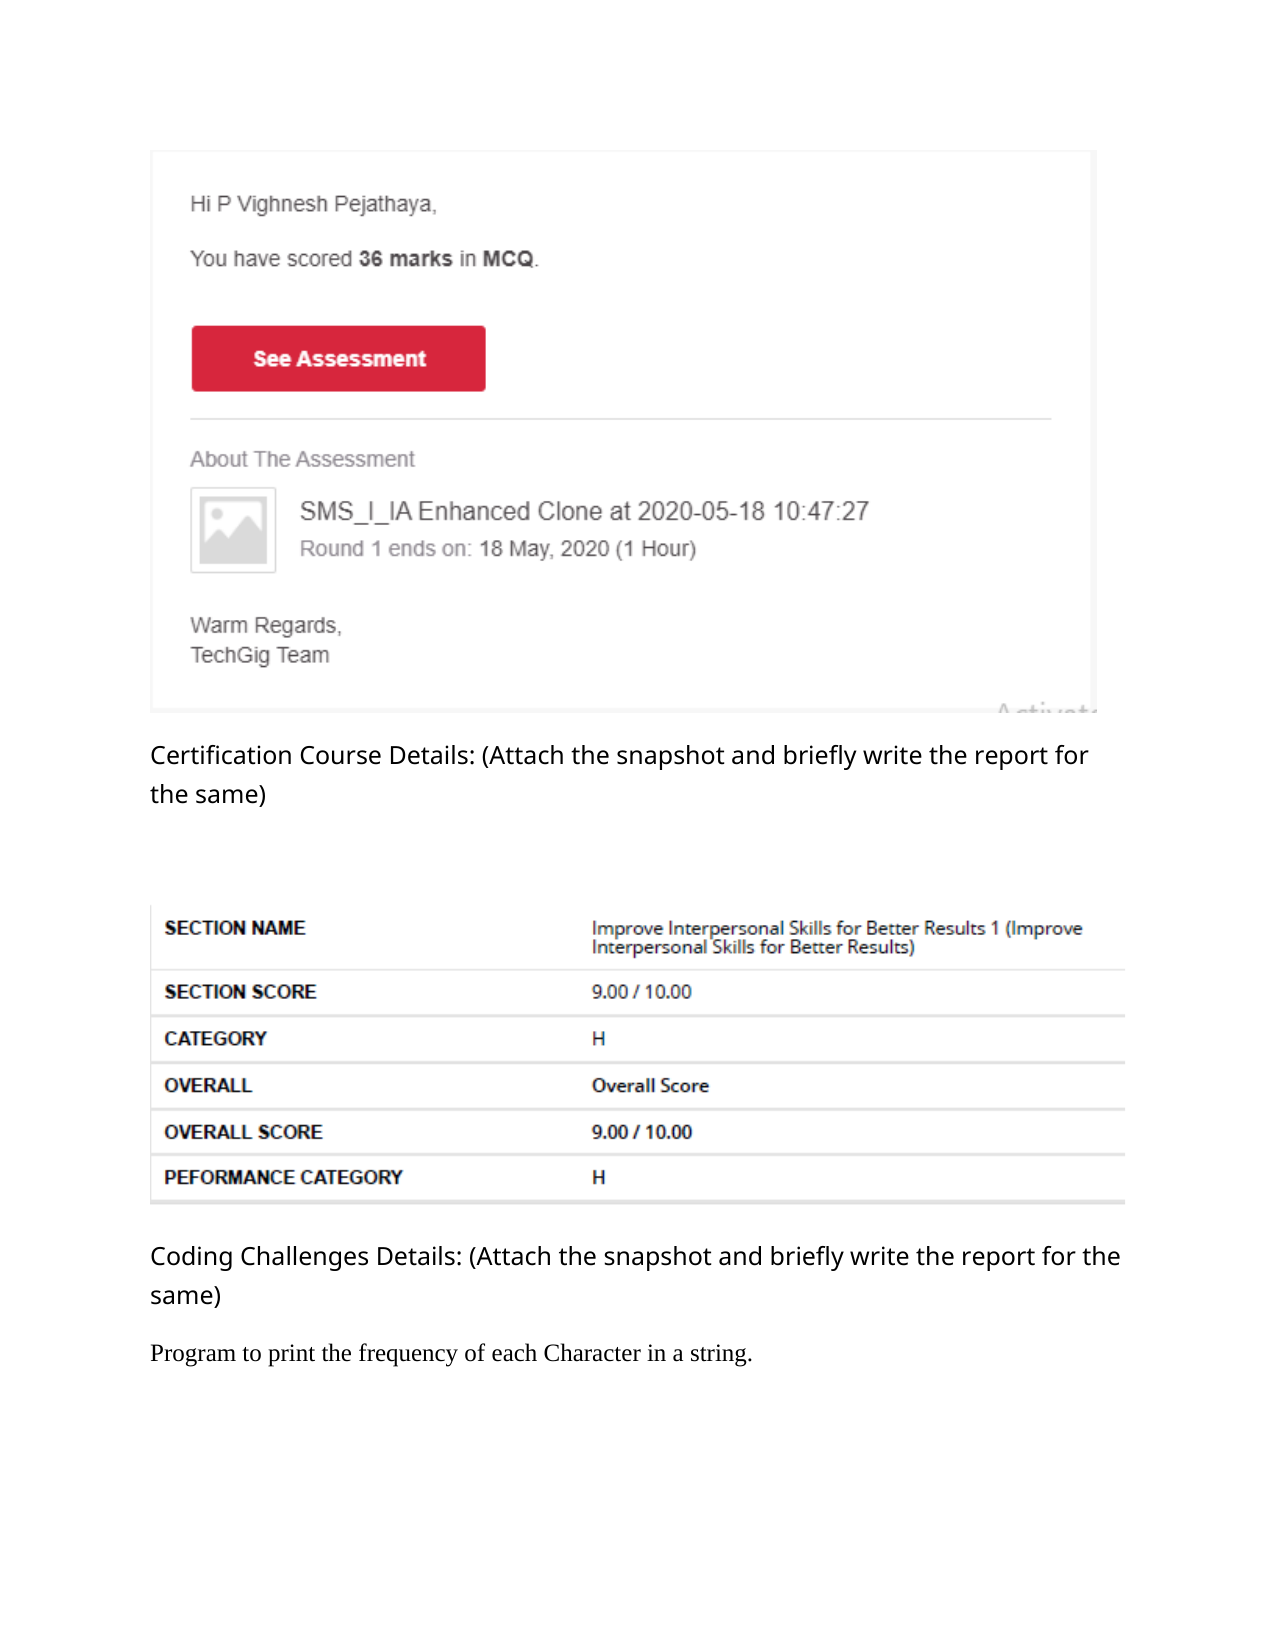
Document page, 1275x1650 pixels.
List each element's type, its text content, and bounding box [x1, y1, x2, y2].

text Certification Course Details: (Attach the snapshot and briefly write the report for the same) [150, 737, 1125, 811]
picture [150, 150, 1097, 713]
text Coding Challenges Details: (Attach the snapshot and briefly write the report for the same) [150, 1239, 1125, 1312]
picture [150, 896, 1125, 1214]
text Program to print the frequency of each Character in a string. [150, 1338, 1125, 1367]
